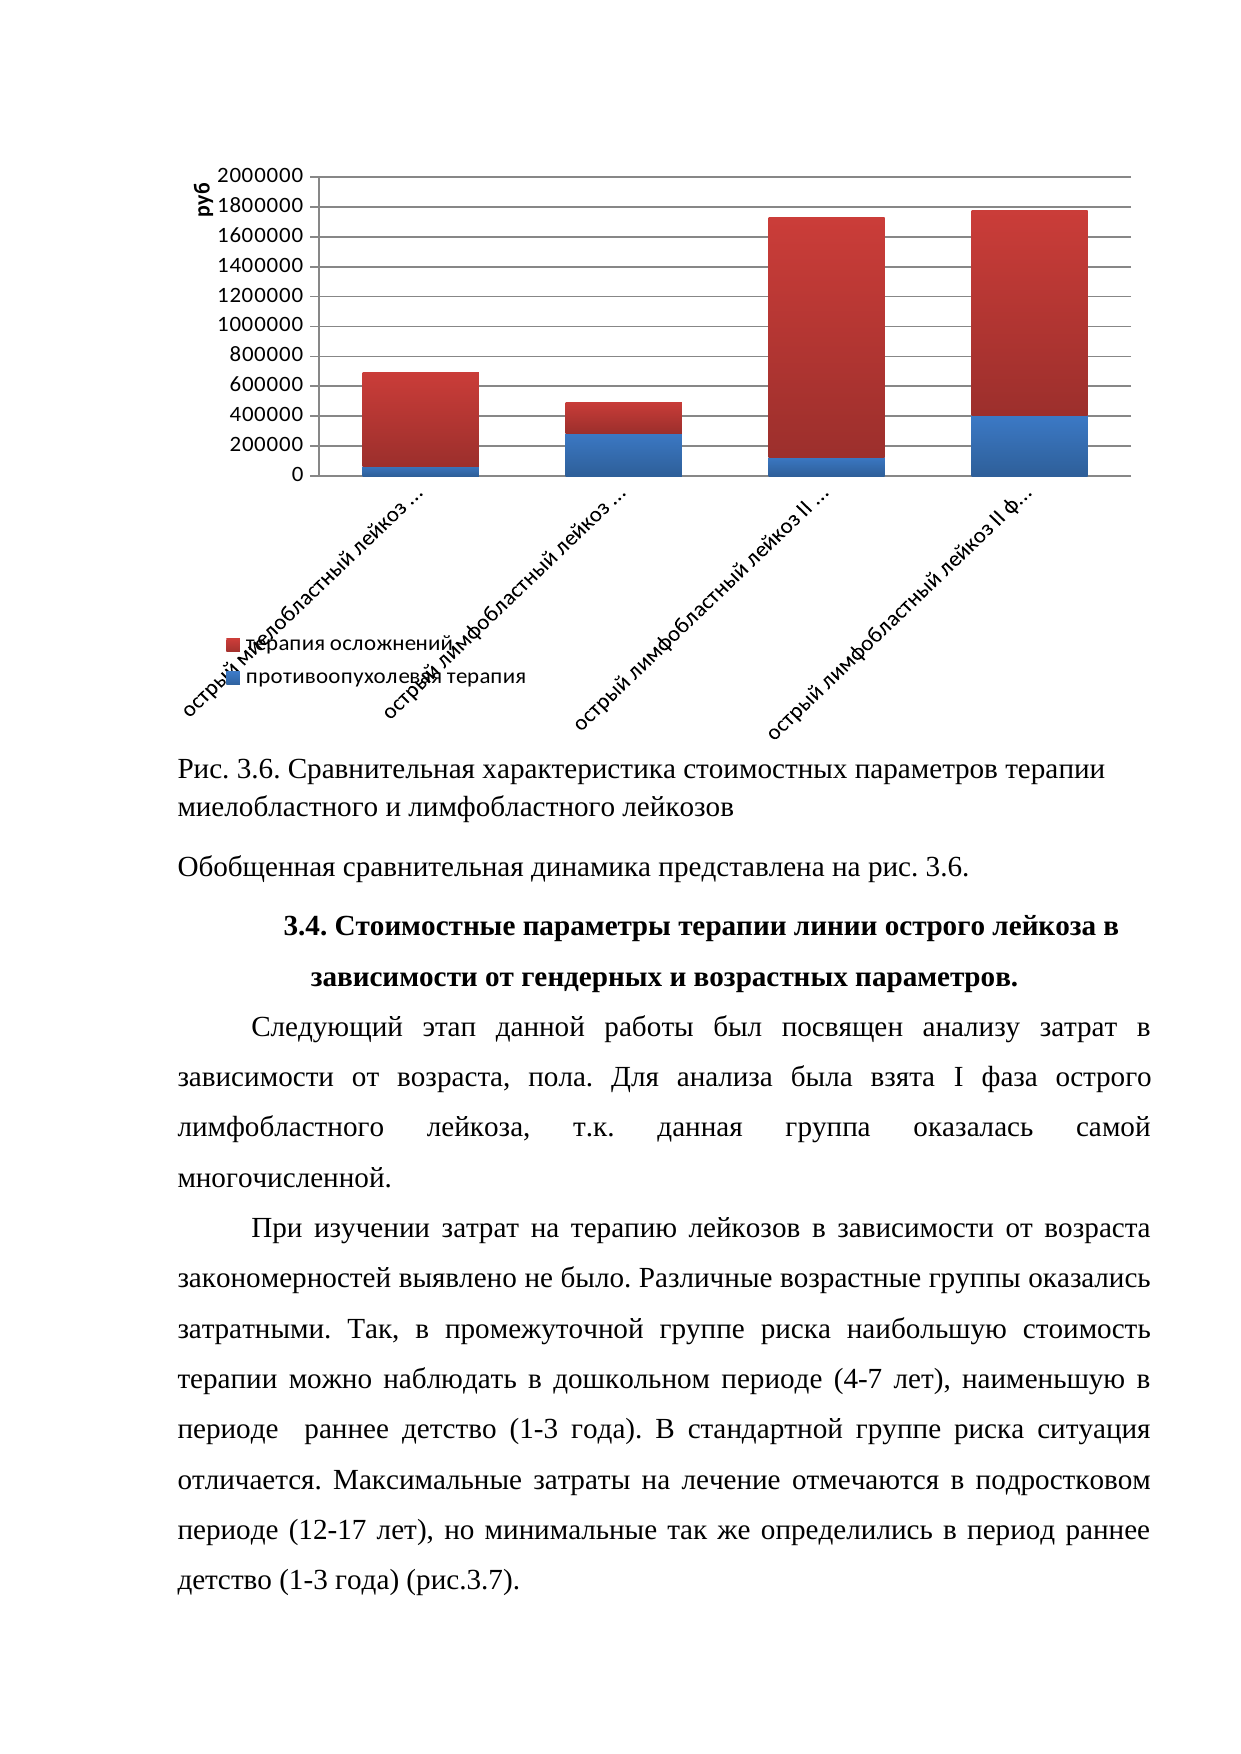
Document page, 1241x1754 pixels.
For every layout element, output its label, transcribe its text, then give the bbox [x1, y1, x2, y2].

text Рис. 3.6. Сравнительная характеристика стоимостных параметров терапии миелобластного и лимфобластного лейкозов [177, 118, 1152, 823]
text 3.4. Стоимостные параметры терапии линии острого лейкоза в зависимости от гендерных и возрастных параметров. [177, 908, 1152, 992]
text Обобщенная сравнительная динамика представлена на рис. 3.6. [177, 849, 1152, 882]
text Следующий этап данной работы был посвящен анализу затрат в зависимости от возраста, пола. Для анализа была взята I фаза острого лимфобластного лейкоза, т.к. данная группа оказалась самой многочисленной. [177, 1009, 1152, 1193]
text При изучении затрат на терапию лейкозов в зависимости от возраста закономерностей выявлено не было. Различные возрастные группы оказались затратными. Так, в промежуточной группе риска наибольшую стоимость терапии можно наблюдать в дошкольном периоде (4-7 лет), наименьшую в периоде раннее детство (1-3 года). В стандартной группе риска ситуация отличается. Максимальные затраты на лечение отмечаются в подростковом периоде (12-17 лет), но минимальные так же определились в период раннее детство (1-3 года) (рис.3.7). [177, 1210, 1152, 1596]
